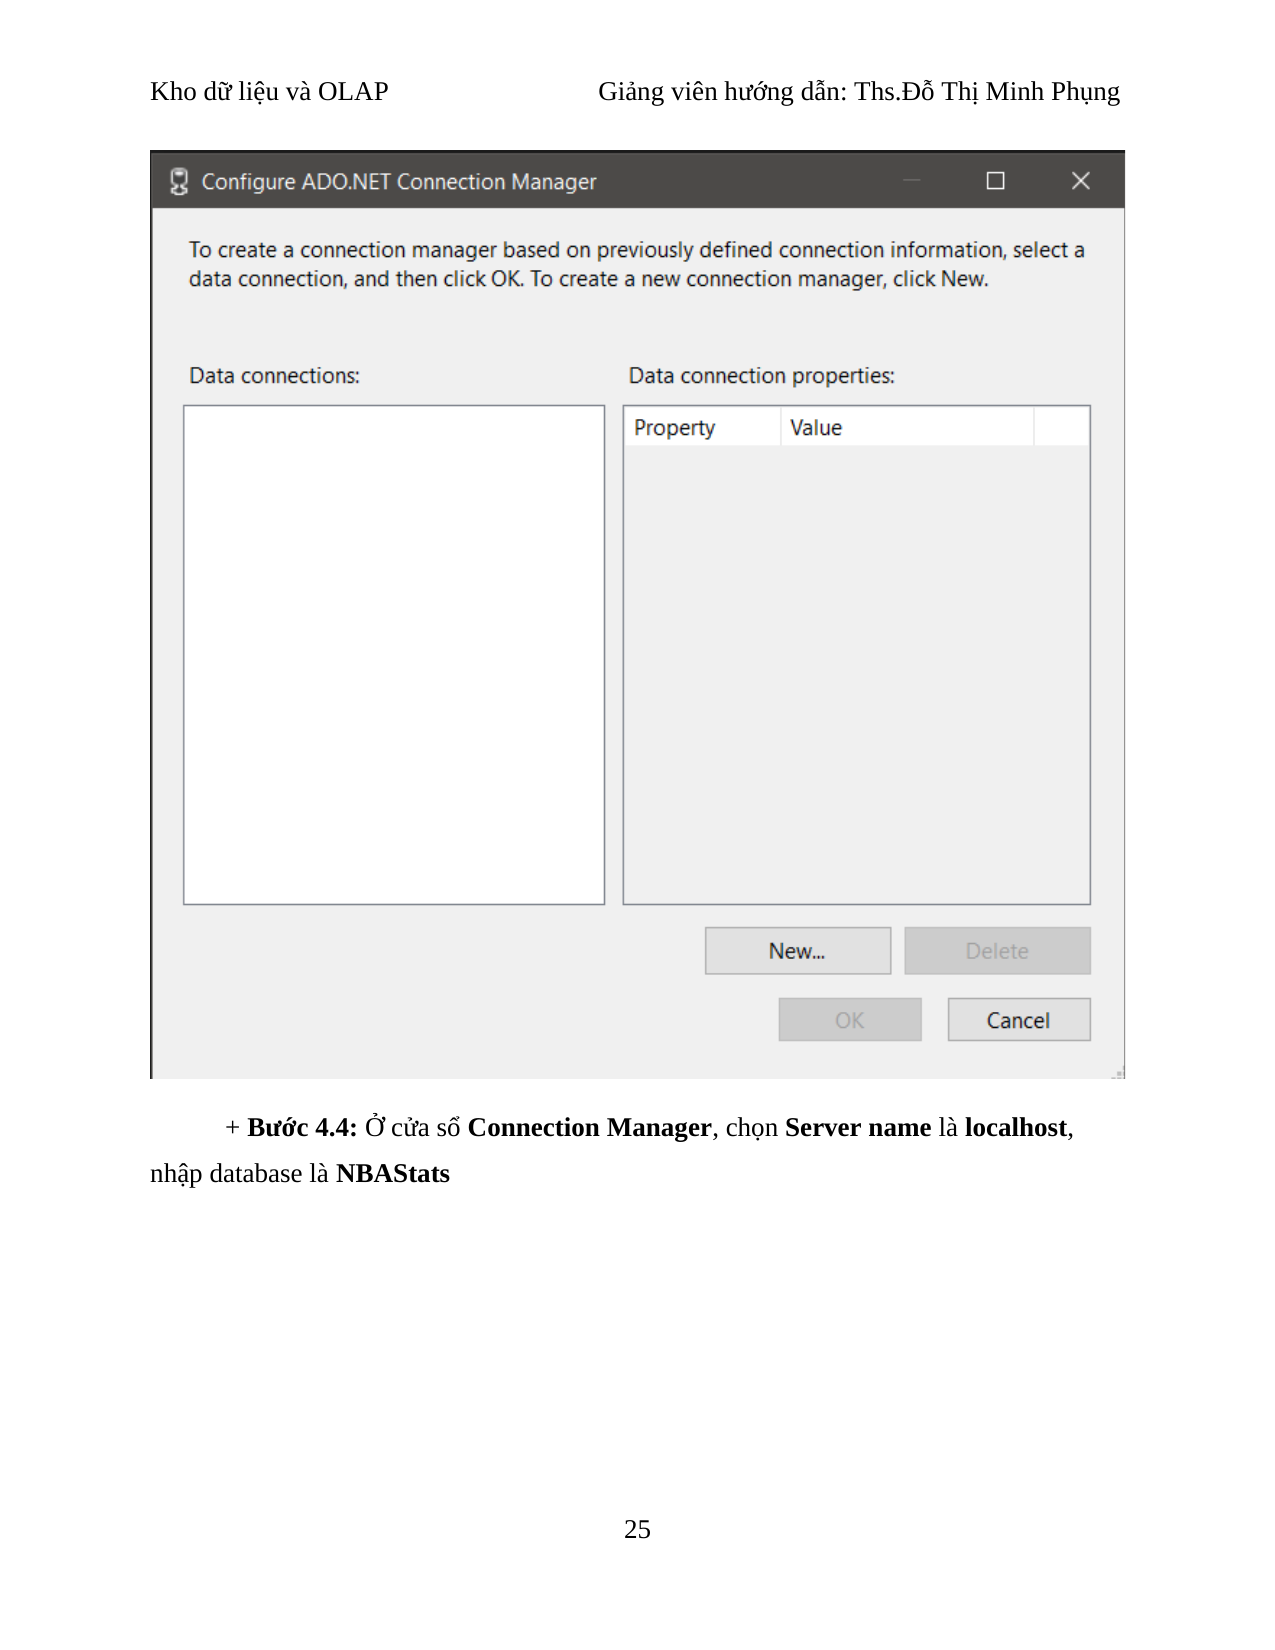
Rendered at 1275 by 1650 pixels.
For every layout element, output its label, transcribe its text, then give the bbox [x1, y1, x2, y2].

text + Bước 4.4: Ở cửa sổ Connection Manager, chọn Server name là localhost, nhập database là NBAStats [150, 1111, 1125, 1189]
picture [150, 150, 1125, 1079]
